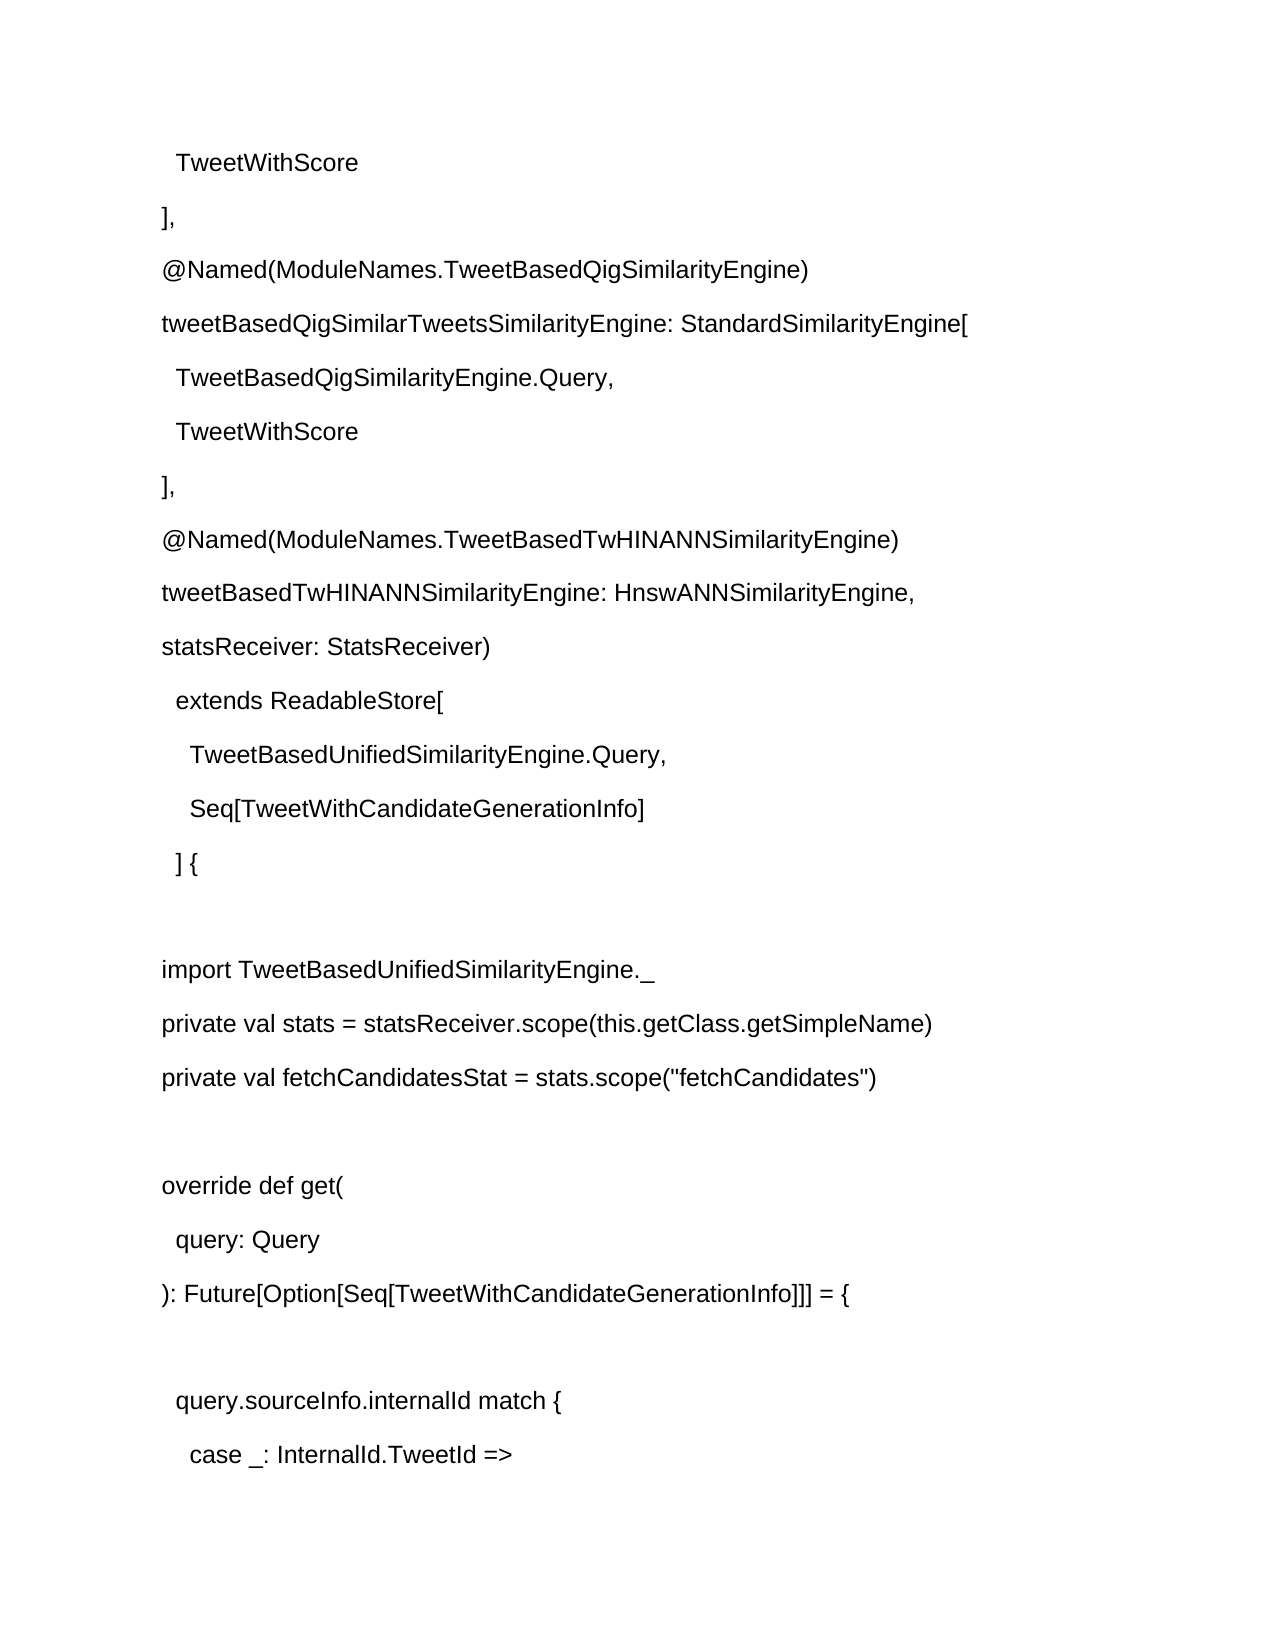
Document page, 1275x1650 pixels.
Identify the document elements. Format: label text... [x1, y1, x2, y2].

text override def get( [148, 1171, 1127, 1199]
text @Named(ModuleNames.TweetBasedQigSimilarityEngine) [148, 255, 1127, 284]
text query.sourceInfo.internalId match { [148, 1386, 1127, 1415]
text statsReceiver: StatsReceiver) [148, 632, 1127, 661]
text tweetBasedTwHINANNSimilarityEngine: HnswANNSimilarityEngine, [148, 578, 1127, 607]
text ] { [148, 848, 1127, 876]
text query: Query [148, 1225, 1127, 1253]
text ], [148, 201, 1127, 230]
text @Named(ModuleNames.TweetBasedTwHINANNSimilarityEngine) [148, 524, 1127, 553]
text case _: InternalId.TweetId => [148, 1440, 1127, 1469]
text private val fetchCandidatesStat = stats.scope("fetchCandidates") [148, 1063, 1127, 1092]
text TweetBasedUnifiedSimilarityEngine.Query, [148, 740, 1127, 769]
text TweetBasedQigSimilarityEngine.Query, [148, 363, 1127, 392]
text private val stats = statsReceiver.scope(this.getClass.getSimpleName) [148, 1009, 1127, 1038]
text ): Future[Option[Seq[TweetWithCandidateGenerationInfo]]] = { [148, 1278, 1127, 1307]
text Seq[TweetWithCandidateGenerationInfo] [148, 794, 1127, 823]
text TweetWithScore [148, 417, 1127, 446]
text tweetBasedQigSimilarTweetsSimilarityEngine: StandardSimilarityEngine[ [148, 309, 1127, 338]
text TweetWithScore [148, 148, 1127, 176]
text ], [148, 471, 1127, 499]
text import TweetBasedUnifiedSimilarityEngine._ [148, 955, 1127, 984]
text extends ReadableStore[ [148, 686, 1127, 715]
